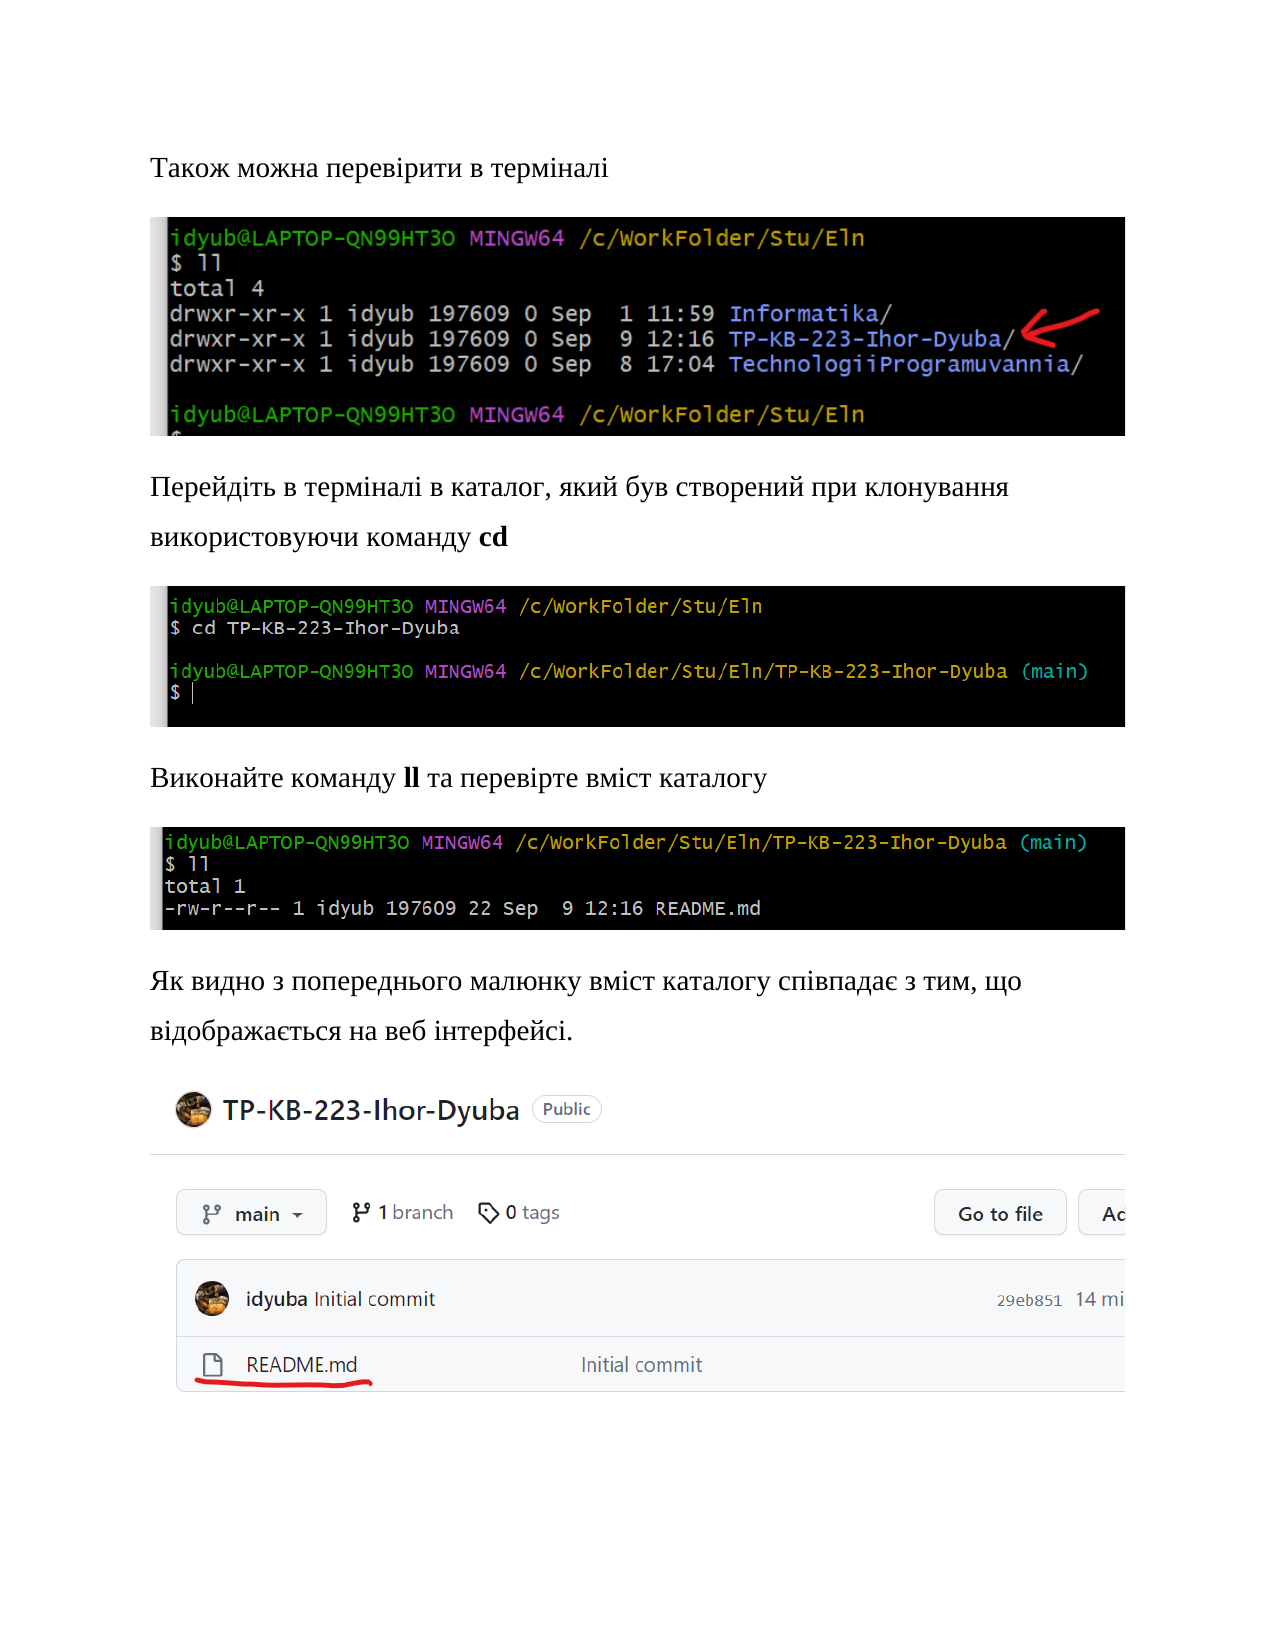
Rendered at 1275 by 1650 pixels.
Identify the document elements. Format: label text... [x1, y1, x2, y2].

picture [150, 586, 1125, 727]
picture [150, 217, 1125, 436]
text Перейдіть в терміналі в каталог, який був створений при клонування використовуючи команду cd [150, 469, 1125, 552]
text Як видно з попереднього малюнку вміст каталогу співпадає з тим, що відображається на веб інтерфейсі. [150, 963, 1125, 1047]
picture [150, 827, 1125, 930]
text Також можна перевірити в терміналі [150, 150, 1125, 183]
text Виконайте команду ll та перевірте вміст каталогу [150, 760, 1125, 793]
picture [150, 1080, 1125, 1404]
